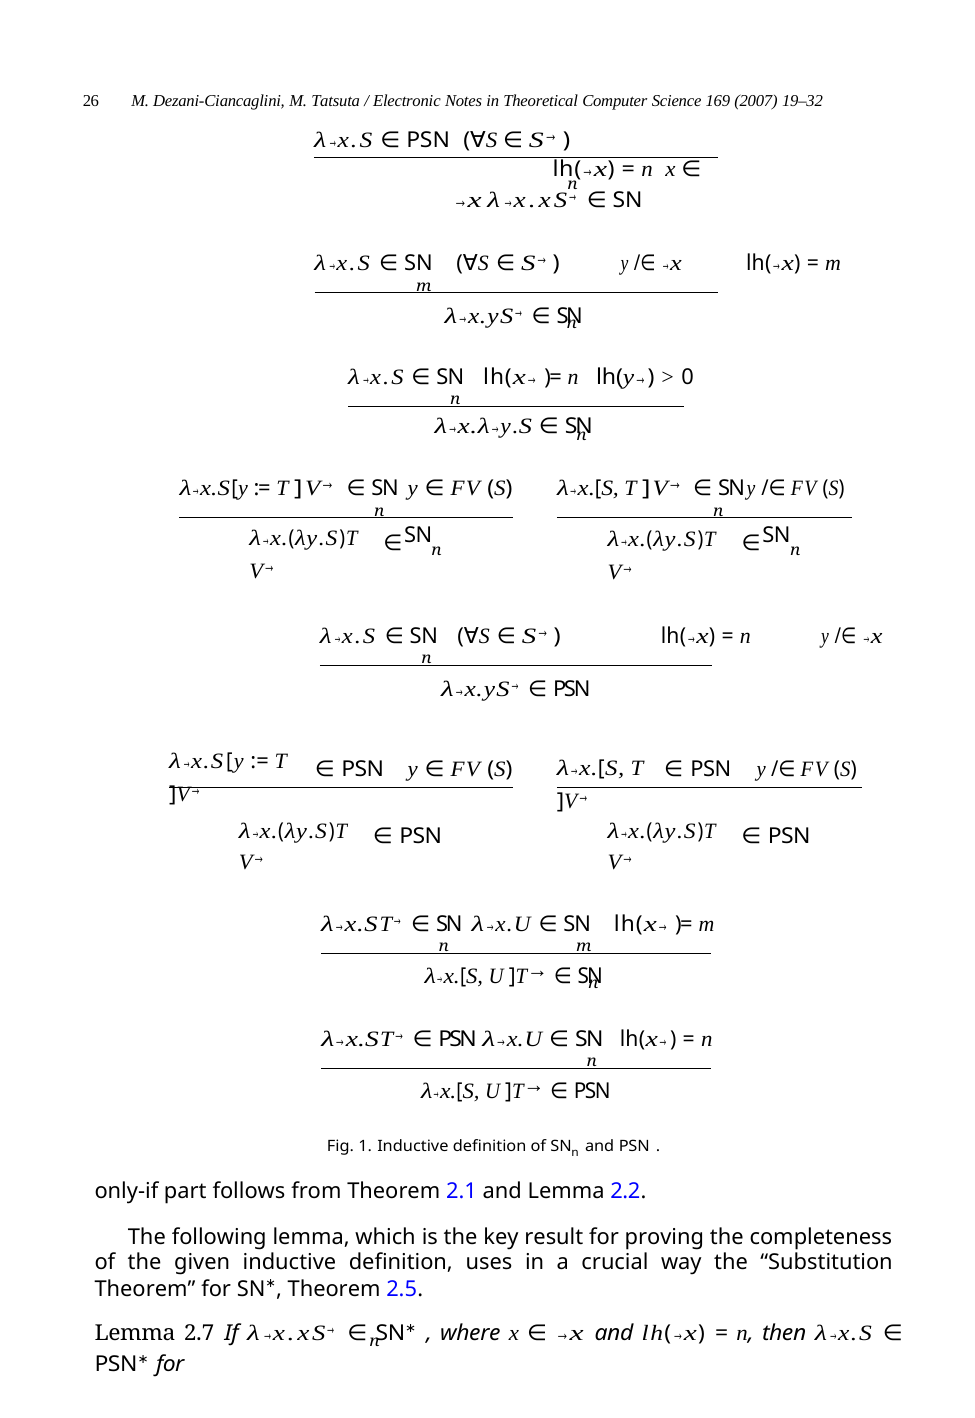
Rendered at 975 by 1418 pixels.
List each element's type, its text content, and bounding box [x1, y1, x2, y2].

text n [128, 388, 904, 409]
text n [128, 647, 904, 668]
text λ→x.[S, T ]V→ [557, 788, 652, 815]
text λ→x.ST→ ∈ PSN λ→x.U ∈ SN lh(x→)= n [321, 1033, 641, 1049]
text λ→x.(λy.S)T V→ [607, 523, 730, 584]
text λ→x.S ∈ PSN (∀S ∈ S→) lh(→x)= n x ∈ →x λ→x.xS→ ∈ SN [314, 123, 718, 214]
text Fig. 1. Inductive definition of SN and PSN . [83, 1135, 904, 1156]
text λ→x.ST→ ∈ SN λ→x.U ∈ SN lh(x→ )= m [321, 918, 904, 935]
text SN [404, 523, 442, 548]
text SN [762, 523, 904, 548]
text ∈ PSN [741, 815, 904, 850]
text λ→x.ST→ ∈ PSN λ→x.U ∈ SN lh(x→)= n [673, 1033, 904, 1049]
text λ→x.yS→ ∈ SN [123, 297, 904, 329]
text λ→x.S ∈ SN lh(x→ )= n lh(y→) > 0 [348, 372, 620, 388]
text λ→x.S ∈ SN (∀S ∈ S→) y /∈ →x lh(→x)= m [314, 257, 904, 274]
text λ→x.S[y := T ]V→ [169, 745, 303, 787]
text λ→x.[S, U ]T→ ∈ SN [123, 957, 904, 990]
text The following lemma, which is the key result for proving the completeness of the given inductive definition, uses in a crucial way the “Substitution Theorem” for SN∗, Theorem 2.5. [94, 1224, 893, 1302]
text n m [128, 935, 904, 956]
text ∈ PSN y /∈ FV (S) [664, 752, 904, 782]
text ∈ PSN y ∈ FV (S) [314, 752, 513, 782]
text λ→x.(λy.S)T V→ [249, 522, 372, 583]
text Lemma 2.7 If λ→x.xS→ ∈ SN∗ , where x ∈ →x and lh(→x) = n, then λ→x.S ∈ PSN∗ for [94, 1315, 904, 1378]
text λ→x.S ∈ SN lh(x→ )= n lh(y→) > 0 [619, 372, 904, 388]
text λ→x.[S, U ]T→ ∈ PSN [127, 1072, 904, 1105]
text λ→x.(λy.S)T V→ [607, 815, 730, 875]
text λ→x.yS→ ∈ PSN [127, 669, 904, 702]
text ∈ PSN [373, 815, 442, 850]
text n [128, 1050, 904, 1071]
text λ→x.λ→y.S ∈ SN [123, 409, 904, 439]
text λ→x.[S, T ]V→ [557, 752, 652, 787]
text λ→x.(λy.S)T V→ [239, 815, 362, 875]
text λ→x.S[y := T ]V→ [169, 788, 303, 808]
text λ→x.S ∈ SN (∀S ∈ S→) lh(→x)= n y /∈ →x [319, 630, 904, 647]
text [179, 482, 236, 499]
text n n [179, 499, 904, 521]
text m [128, 274, 904, 296]
text only-if part follows from Theorem 2.1 and Lemma 2.2. [94, 1175, 904, 1205]
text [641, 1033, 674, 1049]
text λ→x.S[y := T ]V→ ∈ SN y ∈ FV (S) λ→x.[S, T ]V→ ∈ SN y /∈ FV (S) [234, 482, 904, 499]
